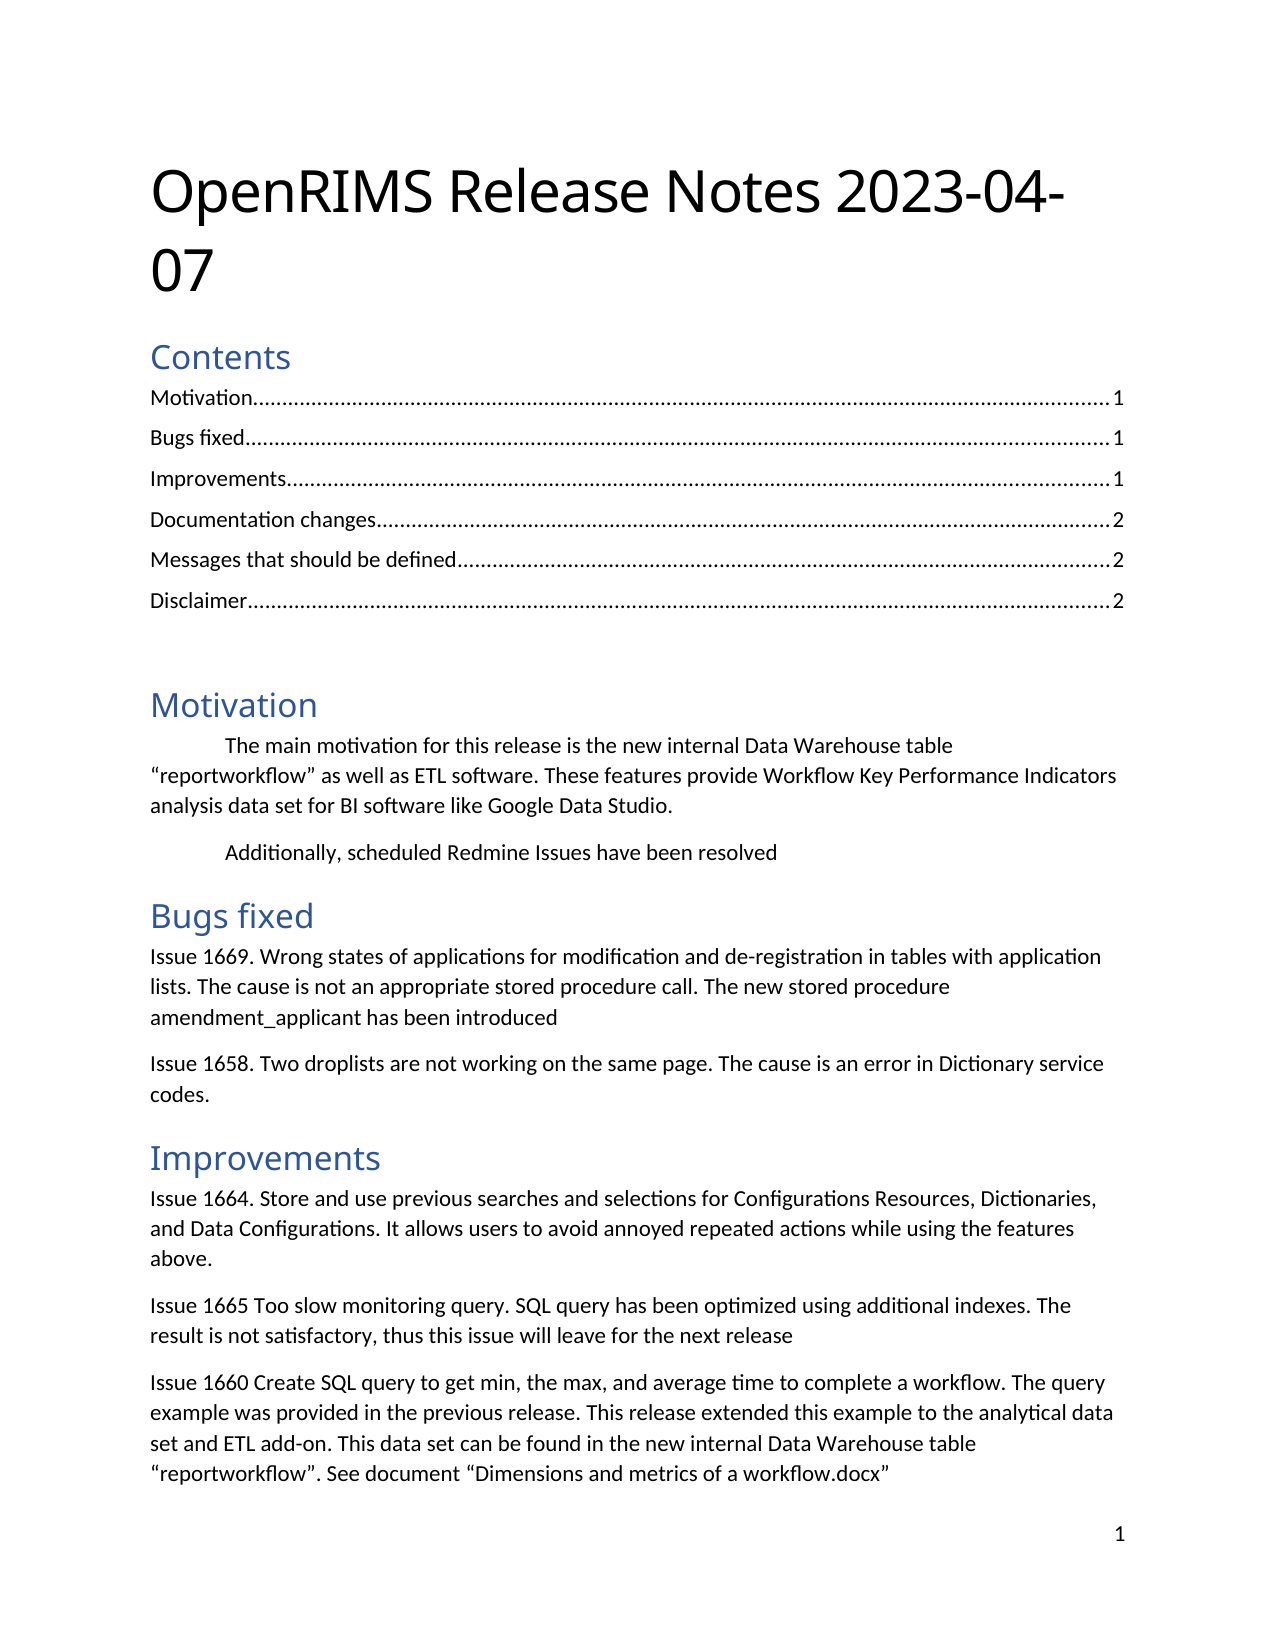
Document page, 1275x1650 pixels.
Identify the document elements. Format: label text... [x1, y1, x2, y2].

text Issue 1664. Store and use previous searches and selections for Configurations Resources, Dictionaries, and Data Configurations. It allows users to avoid annoyed repeated actions while using the features above. [150, 1184, 1125, 1272]
text Additionally, scheduled Redmine Issues have been resolved [150, 838, 1125, 866]
text Issue 1658. Two droplists are not working on the same page. The cause is an error in Dictionary service codes. [150, 1049, 1125, 1108]
subtitle Motivation [150, 682, 1125, 727]
text The main motivation for this release is the new internal Data Warehouse table “reportworkflow” as well as ETL software. These features provide Workflow Key Performance Indicators analysis data set for BI software like Google Data Studio. [150, 731, 1125, 819]
subtitle Improvements [150, 1135, 1125, 1180]
title OpenRIMS Release Notes 2023-04-07 [150, 150, 1125, 309]
subtitle Bugs fixed [150, 893, 1125, 939]
text Issue 1660 Create SQL query to get min, the max, and average time to complete a workflow. The query example was provided in the previous release. This release extended this example to the analytical data set and ETL add-on. This data set can be found in the new internal Data Warehouse table “reportworkflow”. See document “Dimensions and metrics of a workflow.docx” [150, 1368, 1125, 1487]
text Issue 1665 Too slow monitoring query. SQL query has been optimized using additional indexes. The result is not satisfactory, thus this issue will leave for the next release [150, 1291, 1125, 1349]
text Issue 1669. Wrong states of applications for modification and de-registration in tables with application lists. The cause is not an appropriate stored procedure call. The new stored procedure amendment_applicant has been introduced [150, 942, 1125, 1031]
